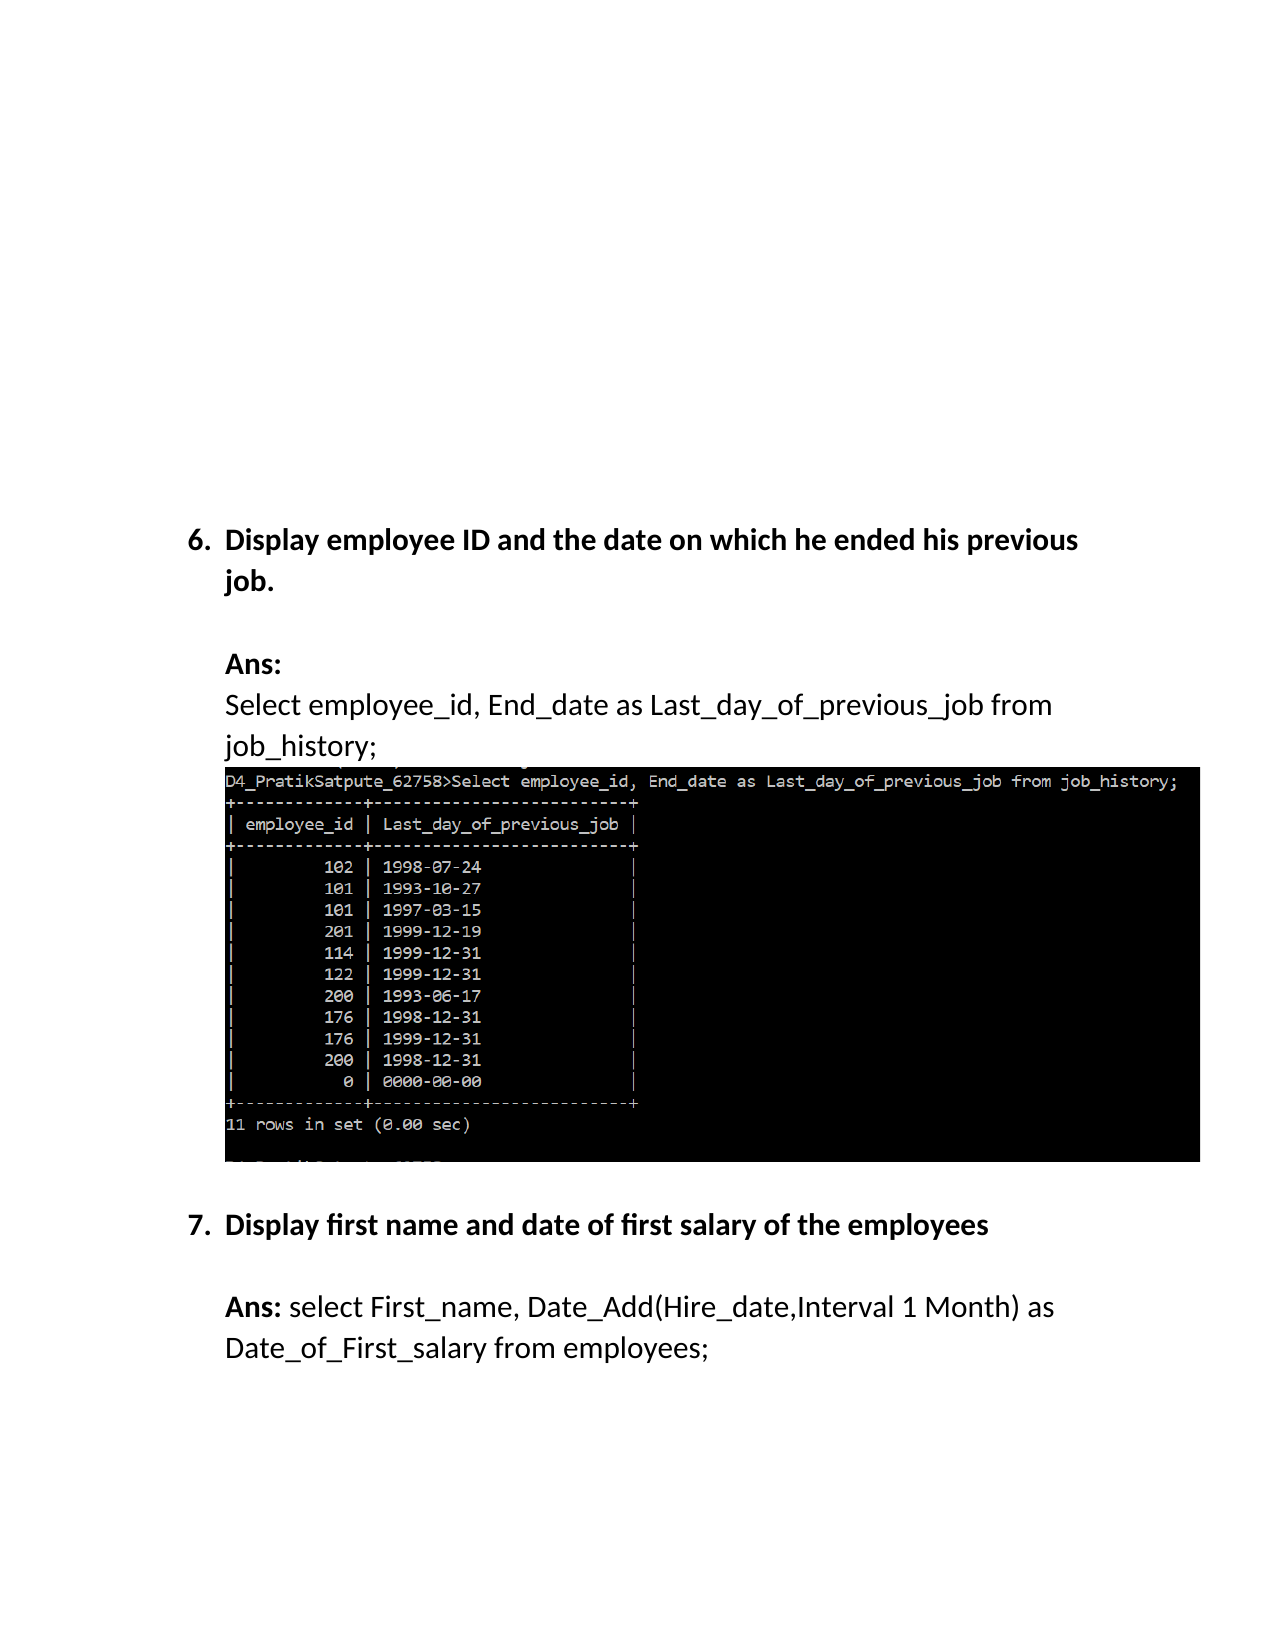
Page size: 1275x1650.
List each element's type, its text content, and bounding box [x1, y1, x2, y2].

list Display employee ID and the date on which he ended his previous job. [187, 520, 1125, 599]
list Ans: select First_name, Date_Add(Hire_date,Interval 1 Month) as Date_of_First_salary from employees; [225, 1287, 1125, 1366]
list Select employee_id, End_date as Last_day_of_previous_job from job_history; [225, 685, 1125, 764]
list Ans: [225, 644, 1125, 682]
list Display first name and date of first salary of the employees [187, 1205, 1125, 1243]
picture [225, 767, 1200, 1162]
